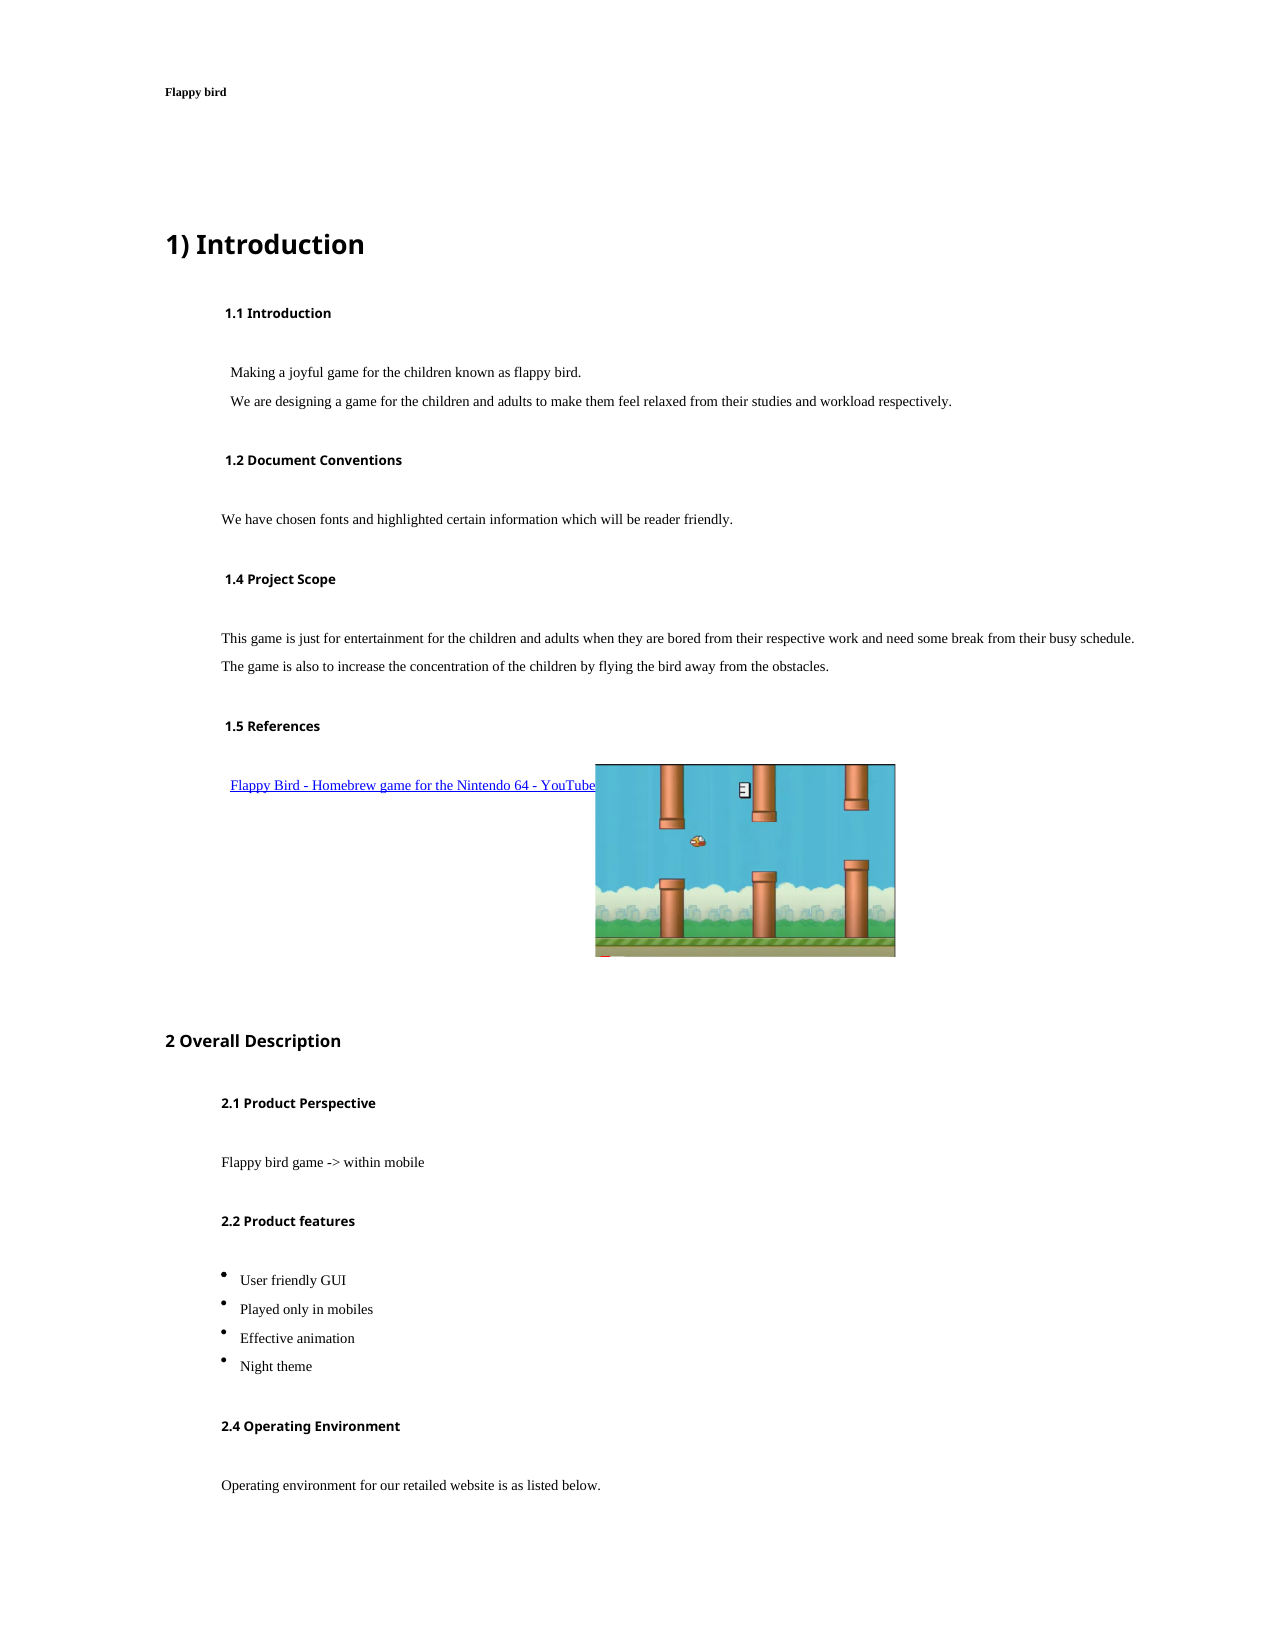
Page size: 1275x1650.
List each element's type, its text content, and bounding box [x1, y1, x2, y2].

subtitle 2.2 Product features [221, 1199, 1140, 1231]
subtitle 2 Overall Description [165, 1012, 1140, 1052]
subtitle 2.4 Operating Environment [221, 1404, 1140, 1435]
list User friendly GUI [221, 1260, 1140, 1289]
picture [595, 764, 896, 957]
subtitle 2.1 Product Perspective [221, 1081, 1140, 1112]
subtitle 1.2 Document Conventions [221, 439, 1140, 470]
text Making a joyful game for the children known as flappy bird. [230, 352, 1140, 381]
subtitle 1.1 Introduction [221, 292, 1140, 323]
text We are designing a game for the children and adults to make them feel relaxed from their studies and workload respectively. [230, 381, 1140, 409]
subtitle 1.4 Project Scope [221, 557, 1140, 588]
list Night theme [221, 1346, 1140, 1375]
text We have chosen fonts and highlighted certain information which will be reader friendly. [221, 499, 1140, 528]
subtitle 1.5 References [221, 704, 1140, 735]
text Flappy bird game -> within mobile [221, 1142, 1140, 1170]
list Effective animation [221, 1317, 1140, 1346]
text This game is just for entertainment for the children and adults when they are bored from their respective work and need some break from their busy schedule. [221, 617, 1140, 646]
list Played only in mobiles [221, 1289, 1140, 1317]
subtitle 1) Introduction [165, 200, 1140, 262]
text The game is also to increase the concentration of the children by flying the bird away from the obstacles. [221, 646, 1140, 675]
text Operating environment for our retailed website is as listed below. [221, 1464, 1140, 1493]
